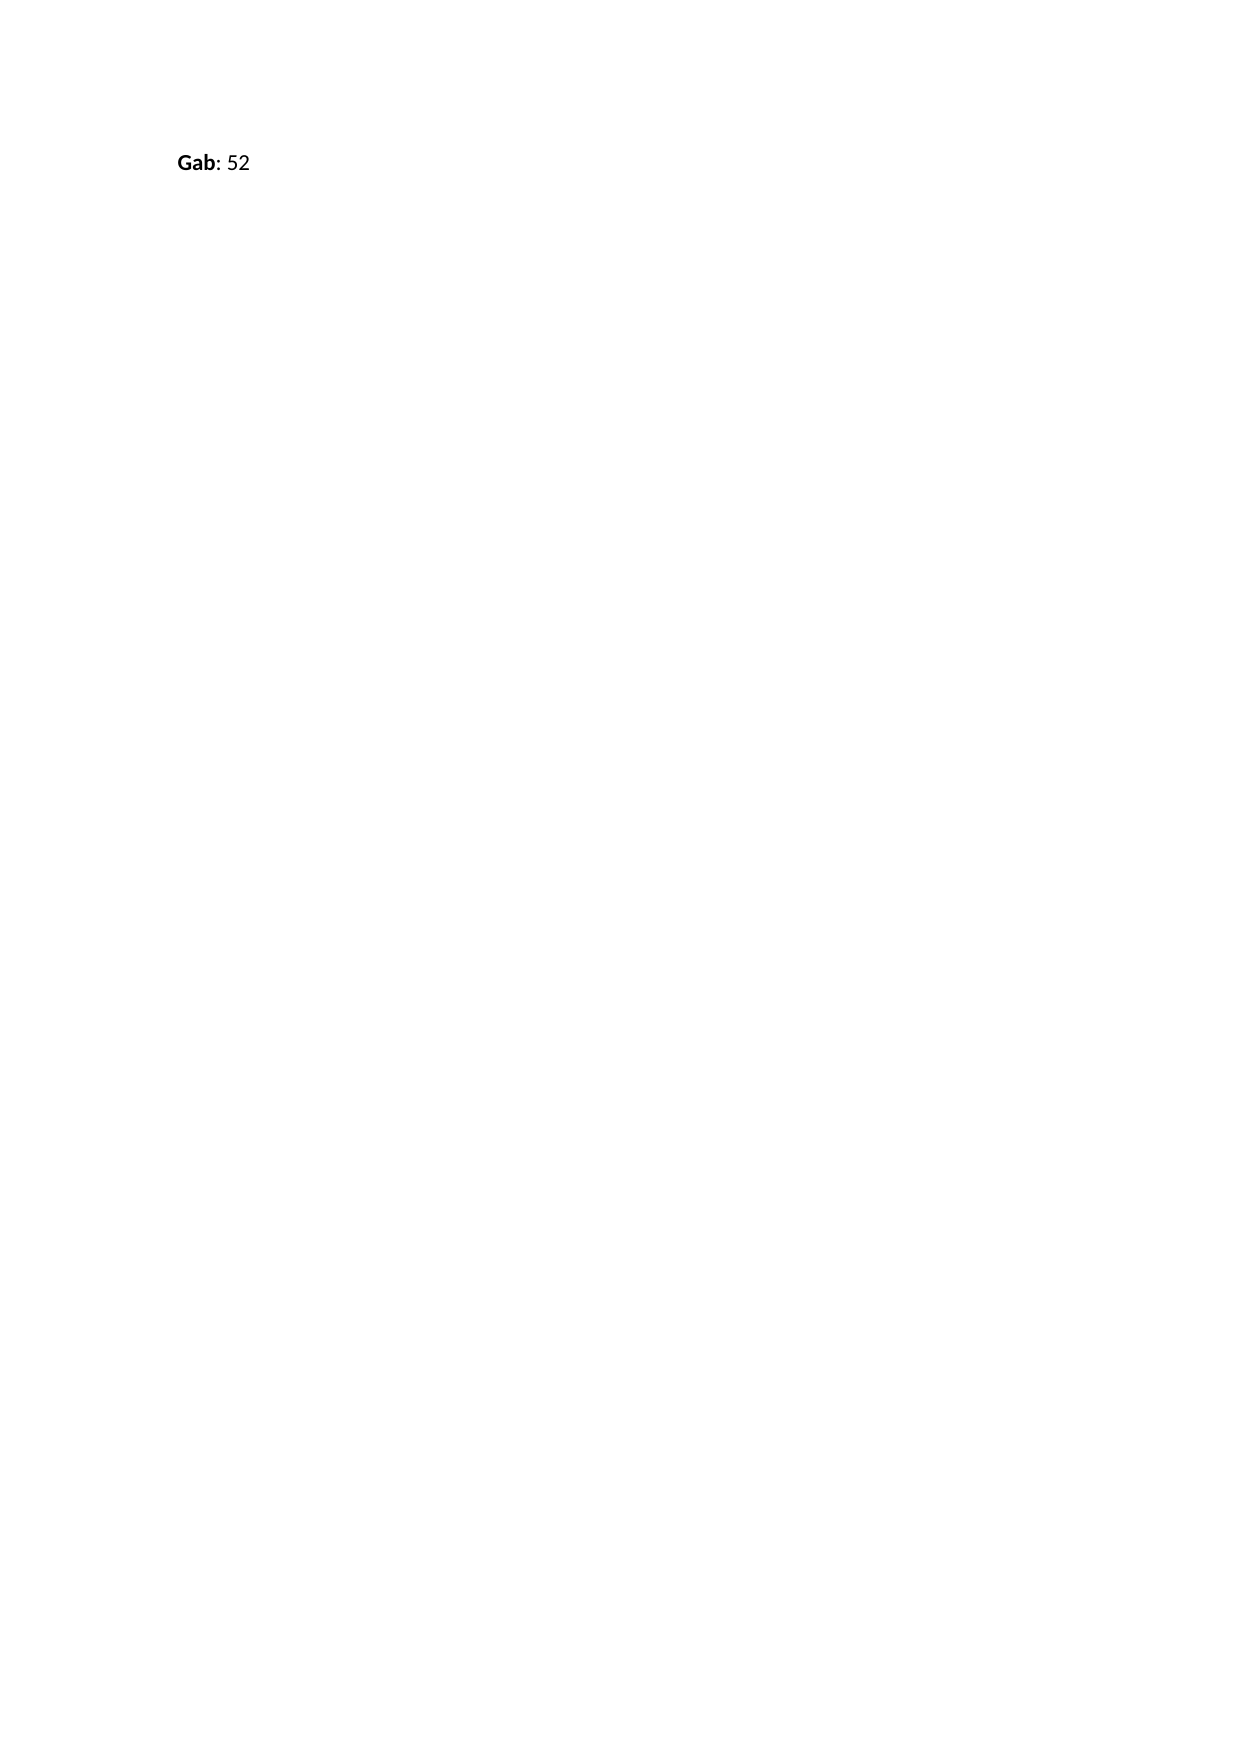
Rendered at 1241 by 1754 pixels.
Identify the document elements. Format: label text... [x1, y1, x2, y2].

text Gab: 52 [177, 148, 1063, 176]
